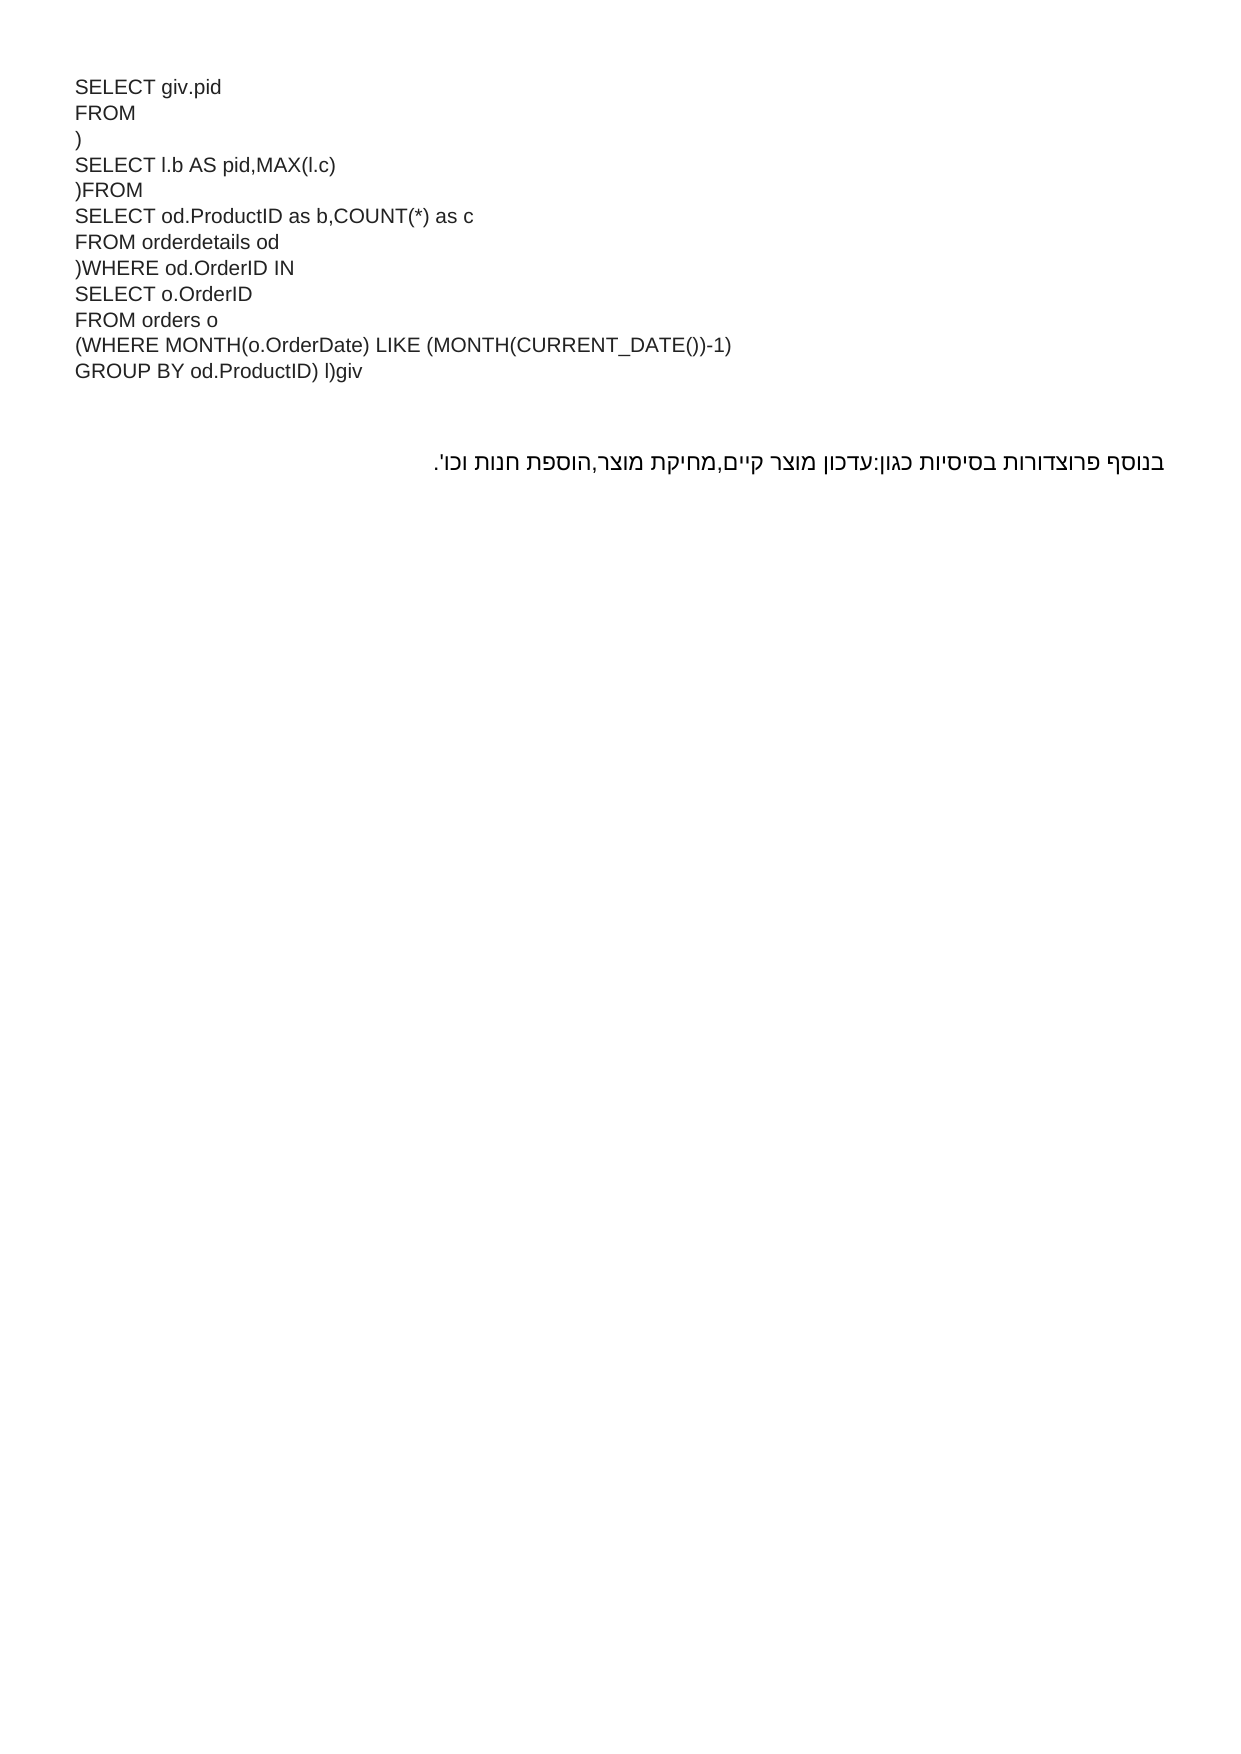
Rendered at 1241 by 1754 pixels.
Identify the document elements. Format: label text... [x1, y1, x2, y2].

text בנוסף פרוצדורות בסיסיות כגון:עדכון מוצר קיים,מחיקת מוצר,הוספת חנות וכו'. [75, 448, 1165, 475]
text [75, 75, 1165, 383]
